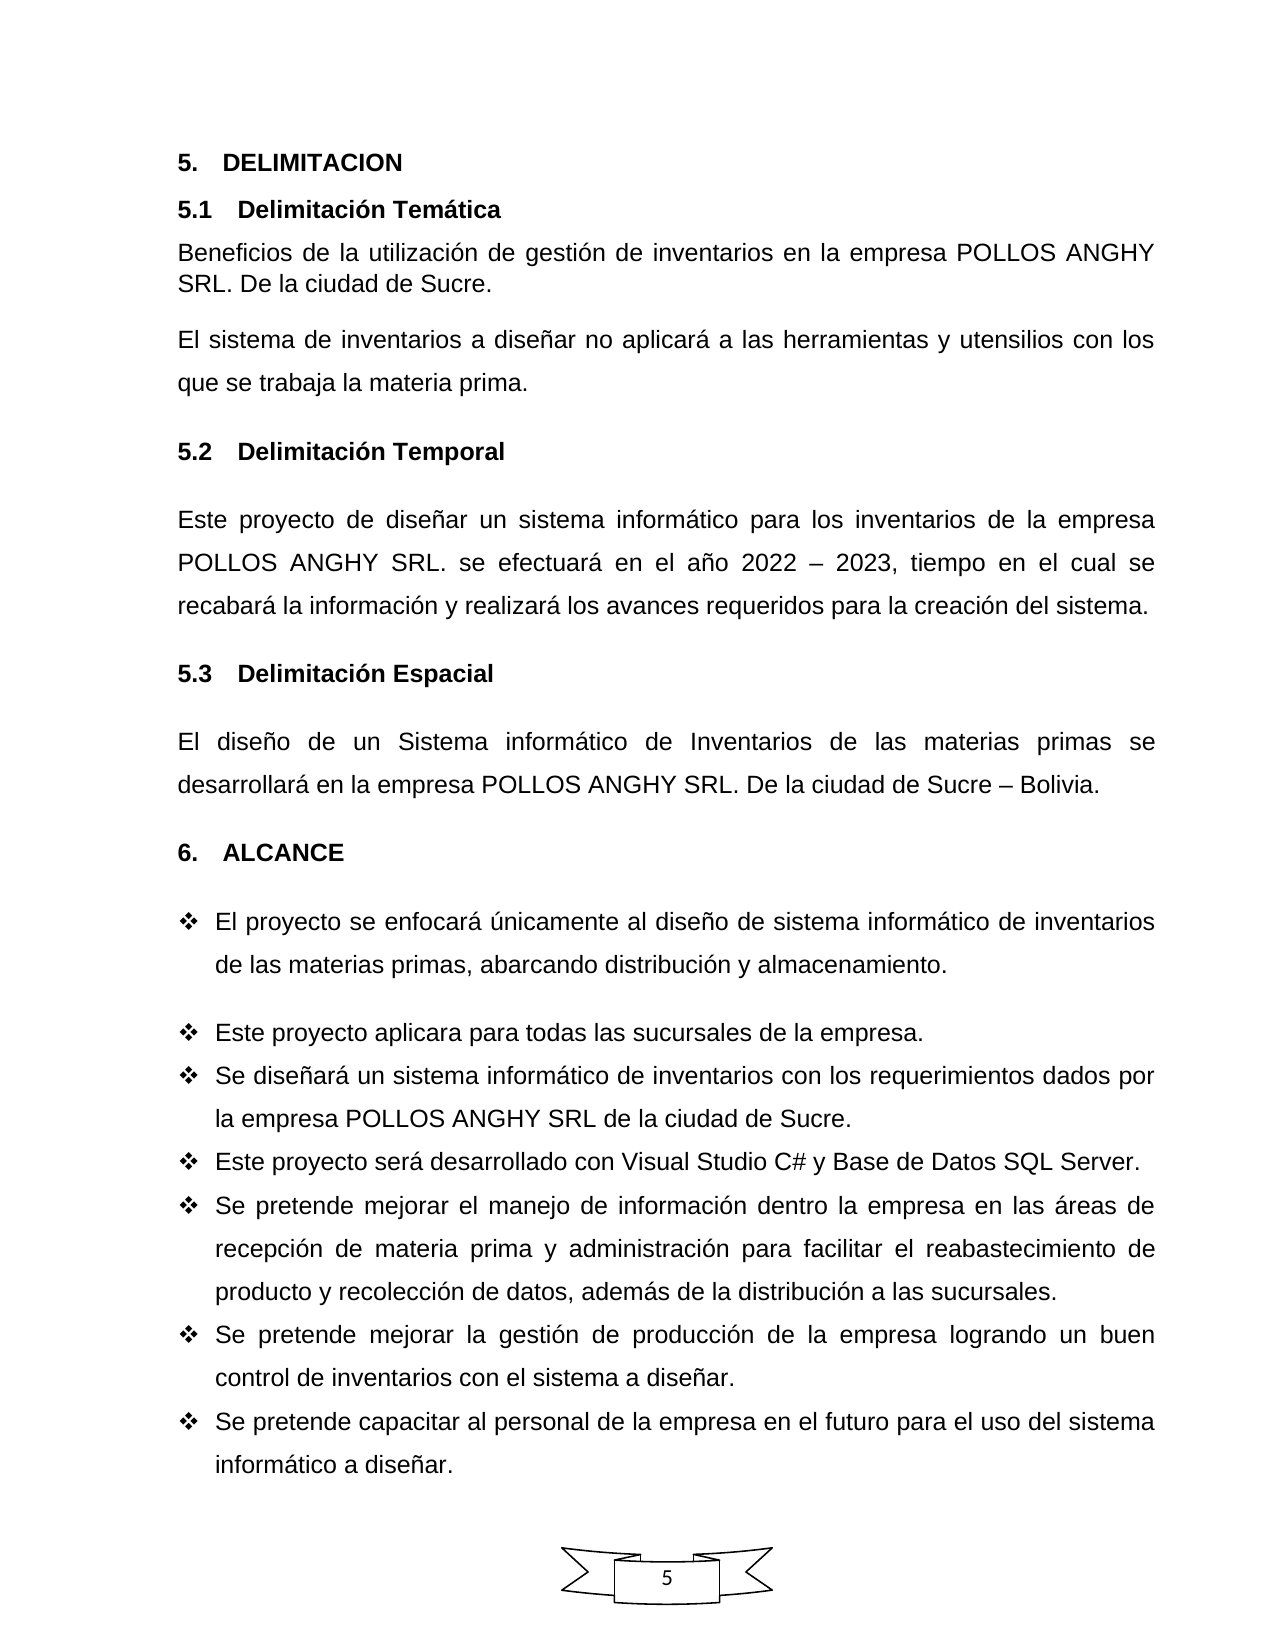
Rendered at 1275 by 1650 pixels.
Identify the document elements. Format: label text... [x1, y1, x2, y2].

list Se diseñará un sistema informático de inventarios con los requerimientos dados por la empresa POLLOS ANGHY SRL de la ciudad de Sucre. [177, 1061, 1157, 1133]
list El proyecto se enfocará únicamente al diseño de sistema informático de inventarios de las materias primas, abarcando distribución y almacenamiento. [177, 906, 1157, 978]
text Beneficios de la utilización de gestión de inventarios en la empresa POLLOS ANGHY SRL. De la ciudad de Sucre. [177, 238, 1157, 298]
subtitle ALCANCE [177, 838, 1157, 867]
text El sistema de inventarios a diseñar no aplicará a las herramientas y utensilios con los que se trabaja la materia prima. [177, 325, 1157, 397]
list Se pretende capacitar al personal de la empresa en el futuro para el uso del sistema informático a diseñar. [177, 1406, 1157, 1478]
list Se pretende mejorar el manejo de información dentro la empresa en las áreas de recepción de materia prima y administración para facilitar el reabastecimiento de producto y recolección de datos, además de la distribución a las sucursales. [177, 1191, 1157, 1306]
list Este proyecto será desarrollado con Visual Studio C# y Base de Datos SQL Server. [177, 1147, 1157, 1176]
text El diseño de un Sistema informático de Inventarios de las materias primas se desarrollará en la empresa POLLOS ANGHY SRL. De la ciudad de Sucre – Bolivia. [177, 727, 1157, 799]
list Se pretende mejorar la gestión de producción de la empresa logrando un buen control de inventarios con el sistema a diseñar. [177, 1320, 1157, 1392]
subtitle Delimitación Temática [177, 195, 1157, 224]
subtitle DELIMITACION [177, 148, 1157, 176]
subtitle Delimitación Espacial [177, 659, 1157, 688]
text Este proyecto de diseñar un sistema informático para los inventarios de la empresa POLLOS ANGHY SRL. se efectuará en el año 2022 – 2023, tiempo en el cual se recabará la información y realizará los avances requeridos para la creación del sistema. [177, 504, 1157, 619]
list Este proyecto aplicara para todas las sucursales de la empresa. [177, 1018, 1157, 1047]
subtitle Delimitación Temporal [177, 436, 1157, 465]
